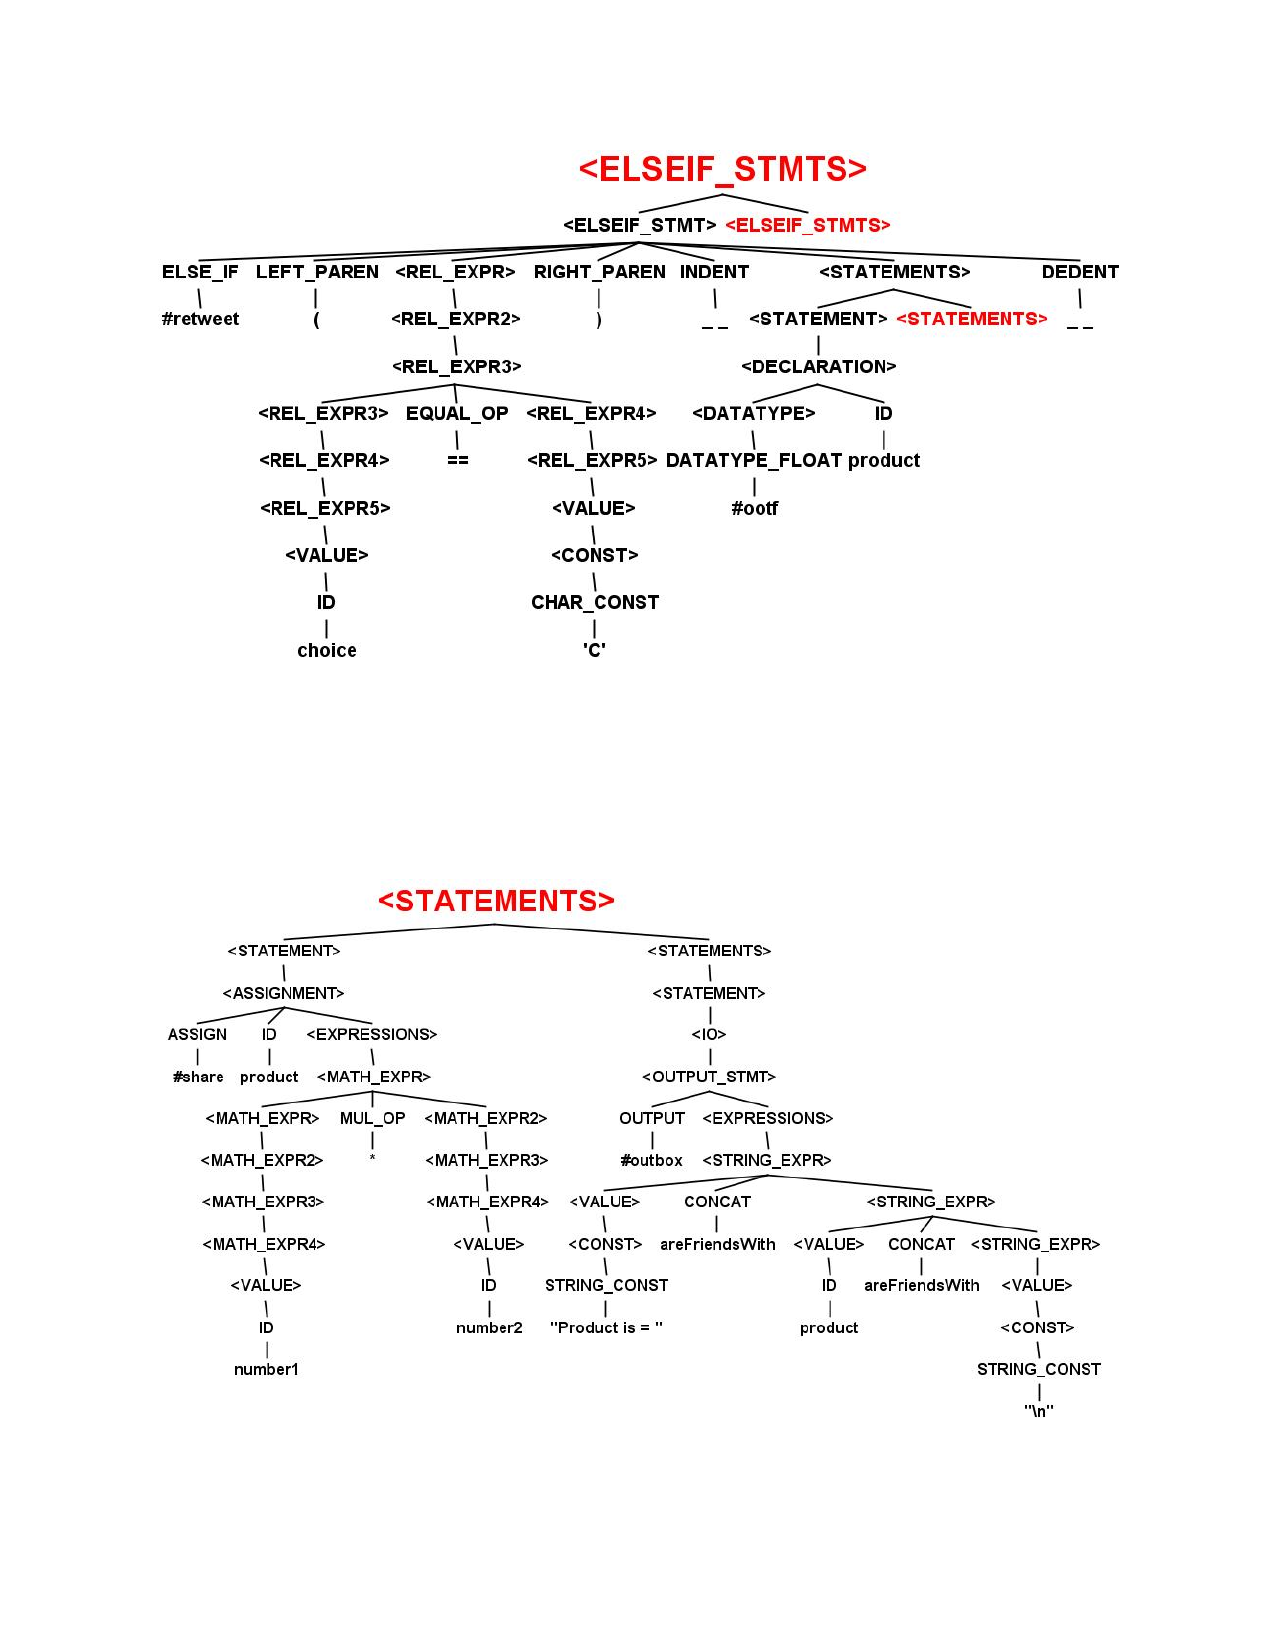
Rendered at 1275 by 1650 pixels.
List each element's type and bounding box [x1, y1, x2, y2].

picture [150, 879, 1159, 1426]
picture [150, 150, 1128, 664]
